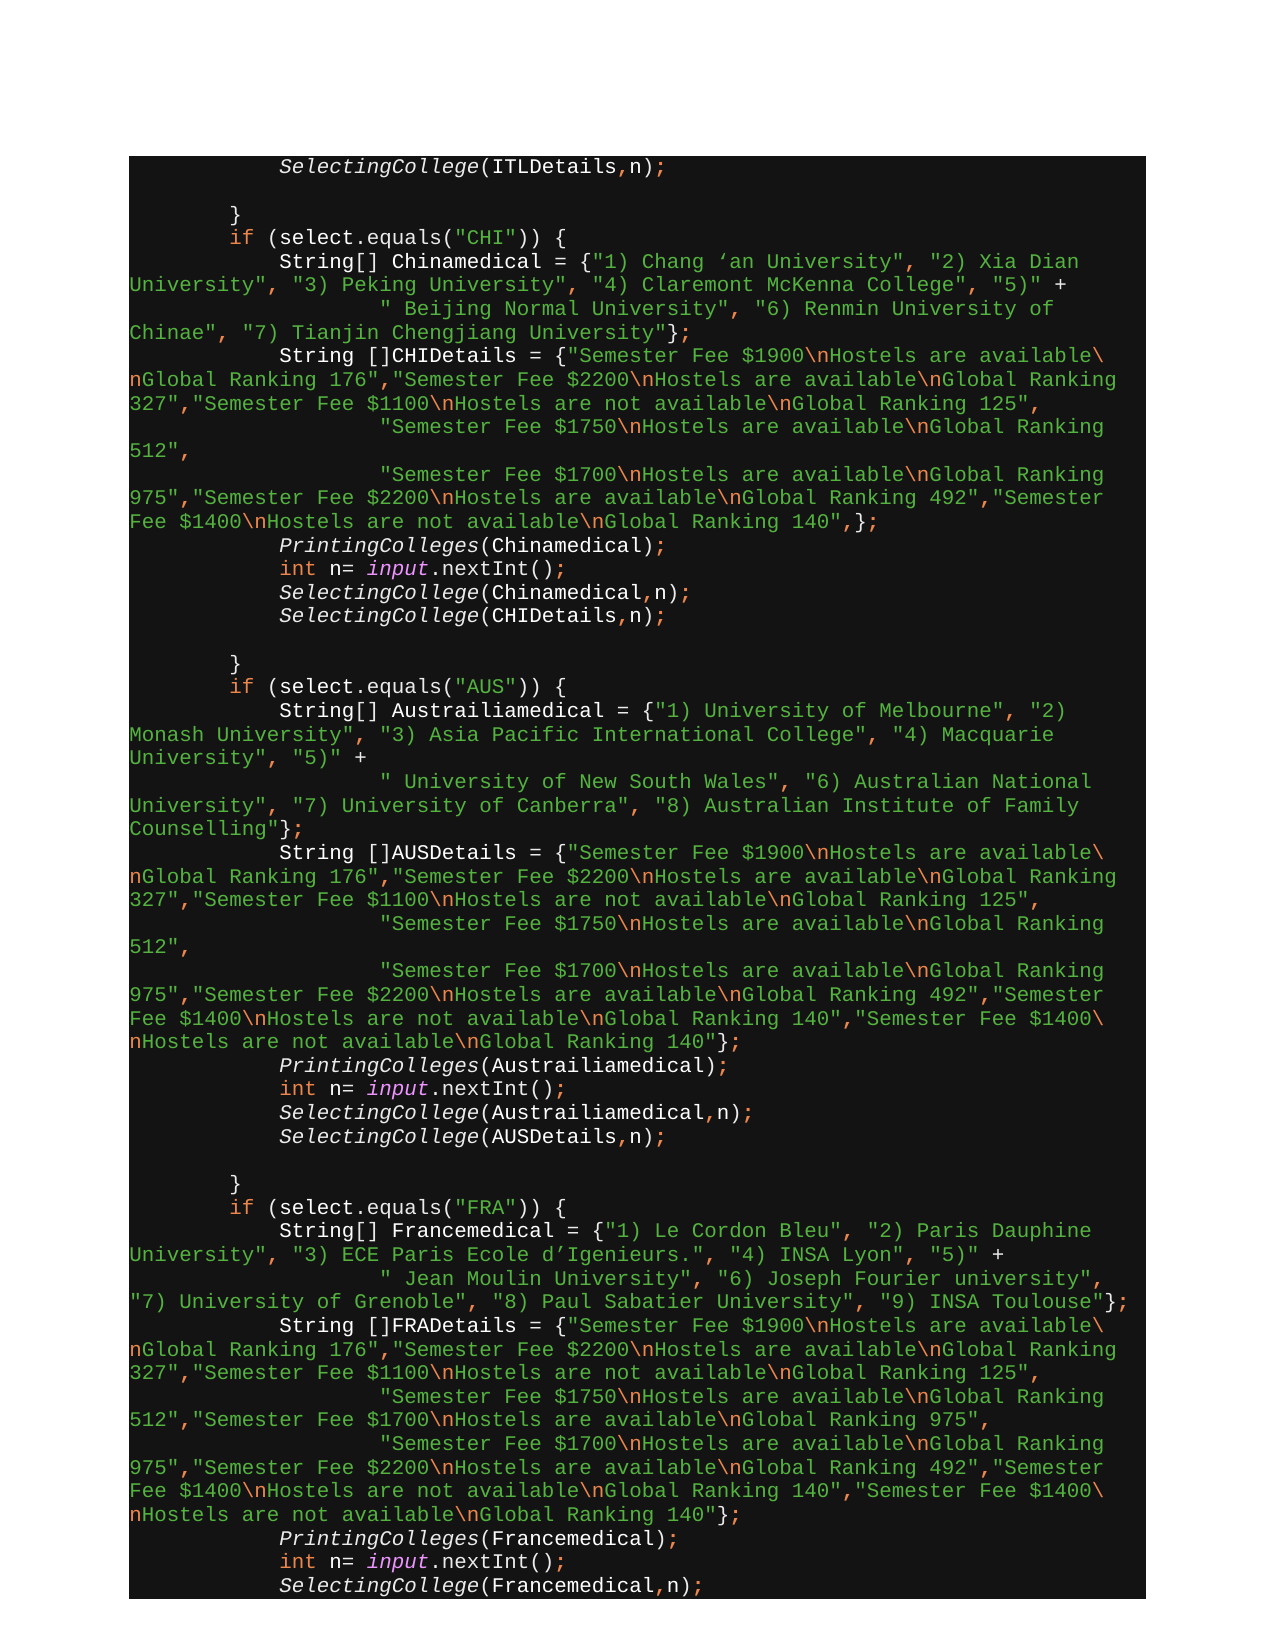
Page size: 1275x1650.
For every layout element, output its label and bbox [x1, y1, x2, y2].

text [129, 156, 1146, 1599]
